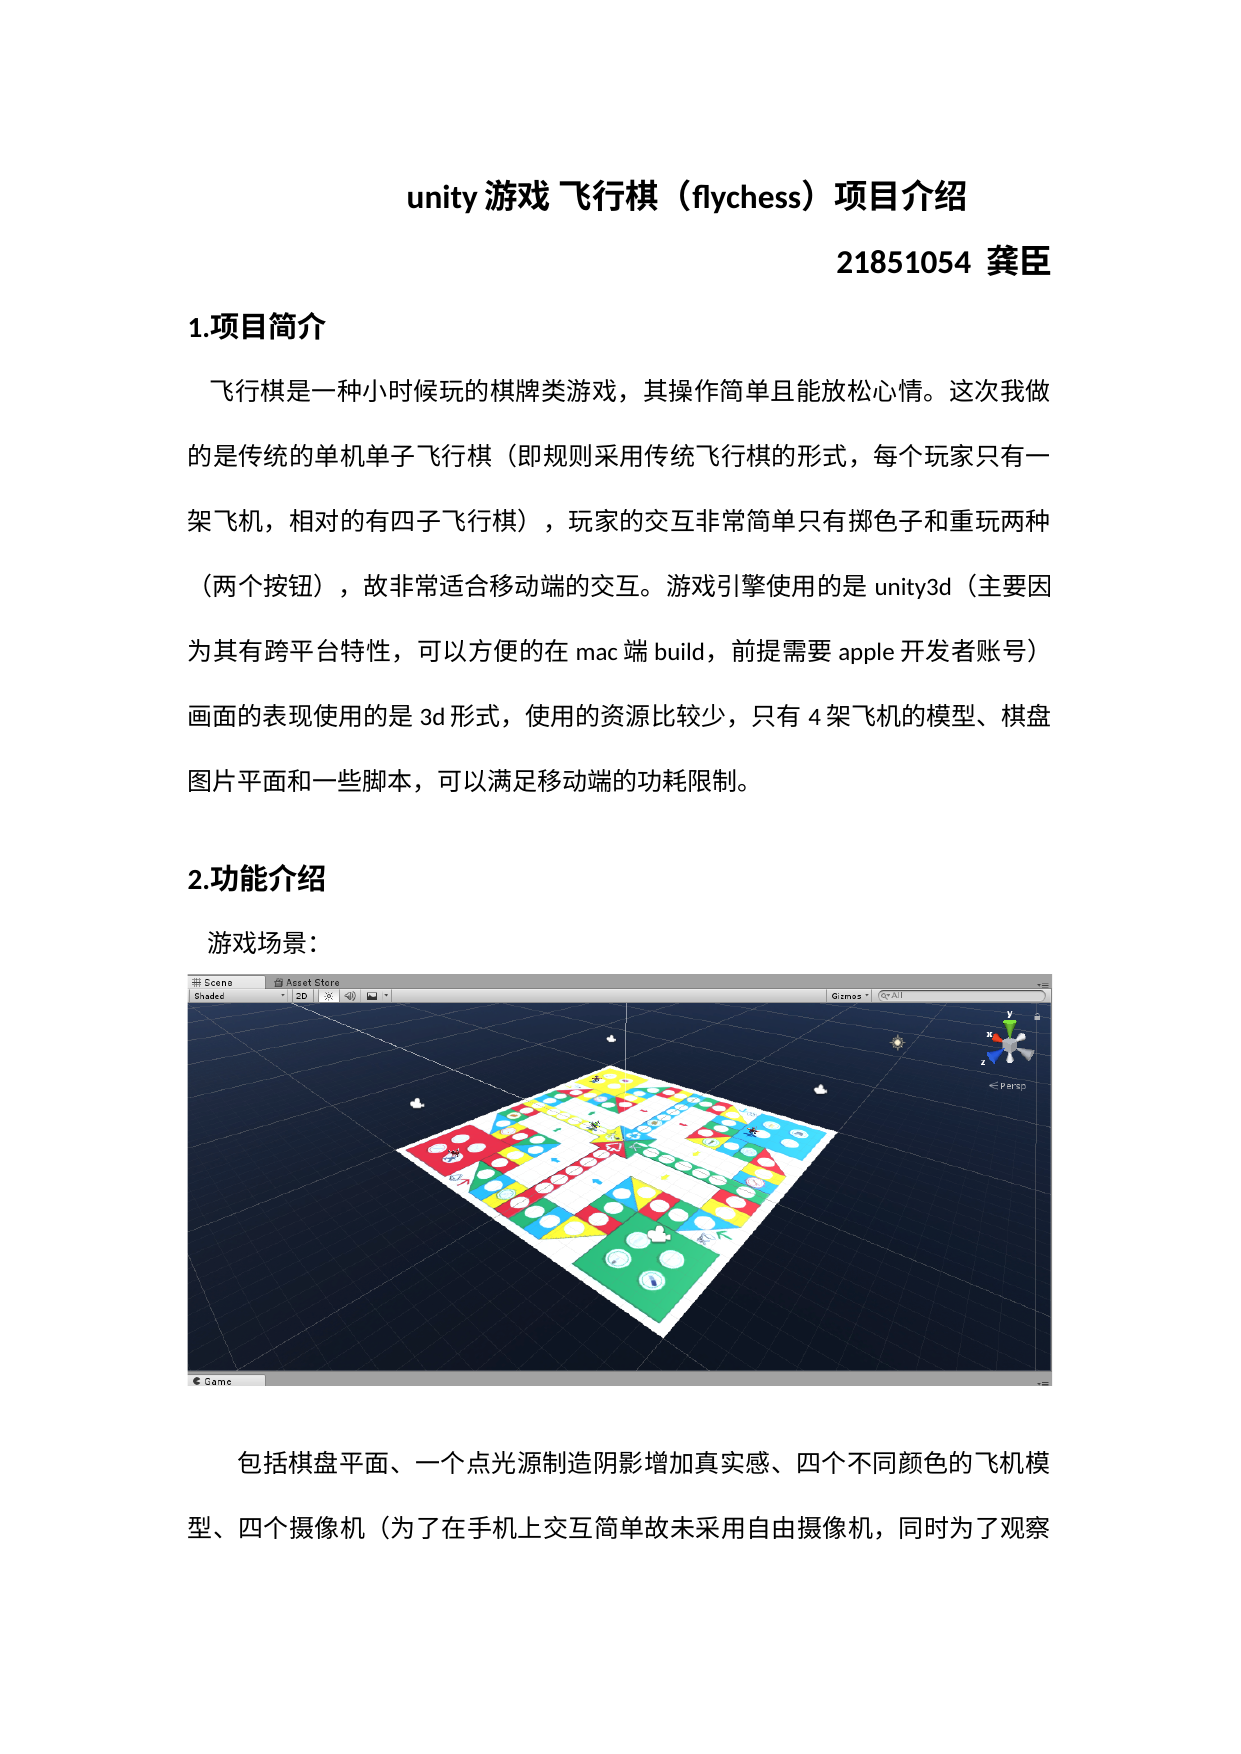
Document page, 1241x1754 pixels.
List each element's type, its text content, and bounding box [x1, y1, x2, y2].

picture [187, 974, 1053, 1386]
text 飞行棋是一种小时候玩的棋牌类游戏，其操作简单且能放松心情。这次我做的是传统的单机单子飞行棋（即规则采用传统飞行棋的形式，每个玩家只有一架飞机，相对的有四子飞行棋），玩家的交互非常简单只有掷色子和重玩两种（两个按钮），故非常适合移动端的交互。游戏引擎使用的是unity3d（主要因为其有跨平台特性，可以方便的在mac端build，前提需要apple开发者账号）画面的表现使用的是3d形式，使用的资源比较少，只有4架飞机的模型、棋盘图片平面和一些脚本，可以满足移动端的功耗限制。 [187, 357, 1053, 812]
text 21851054 龚臣 [187, 227, 1053, 292]
text 2.功能介绍 [187, 844, 1053, 909]
text 游戏场景： [187, 909, 1053, 974]
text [187, 1429, 1053, 1559]
text unity游戏 飞行棋（flychess）项目介绍 [187, 162, 1053, 227]
text 1.项目简介 [187, 292, 1053, 357]
